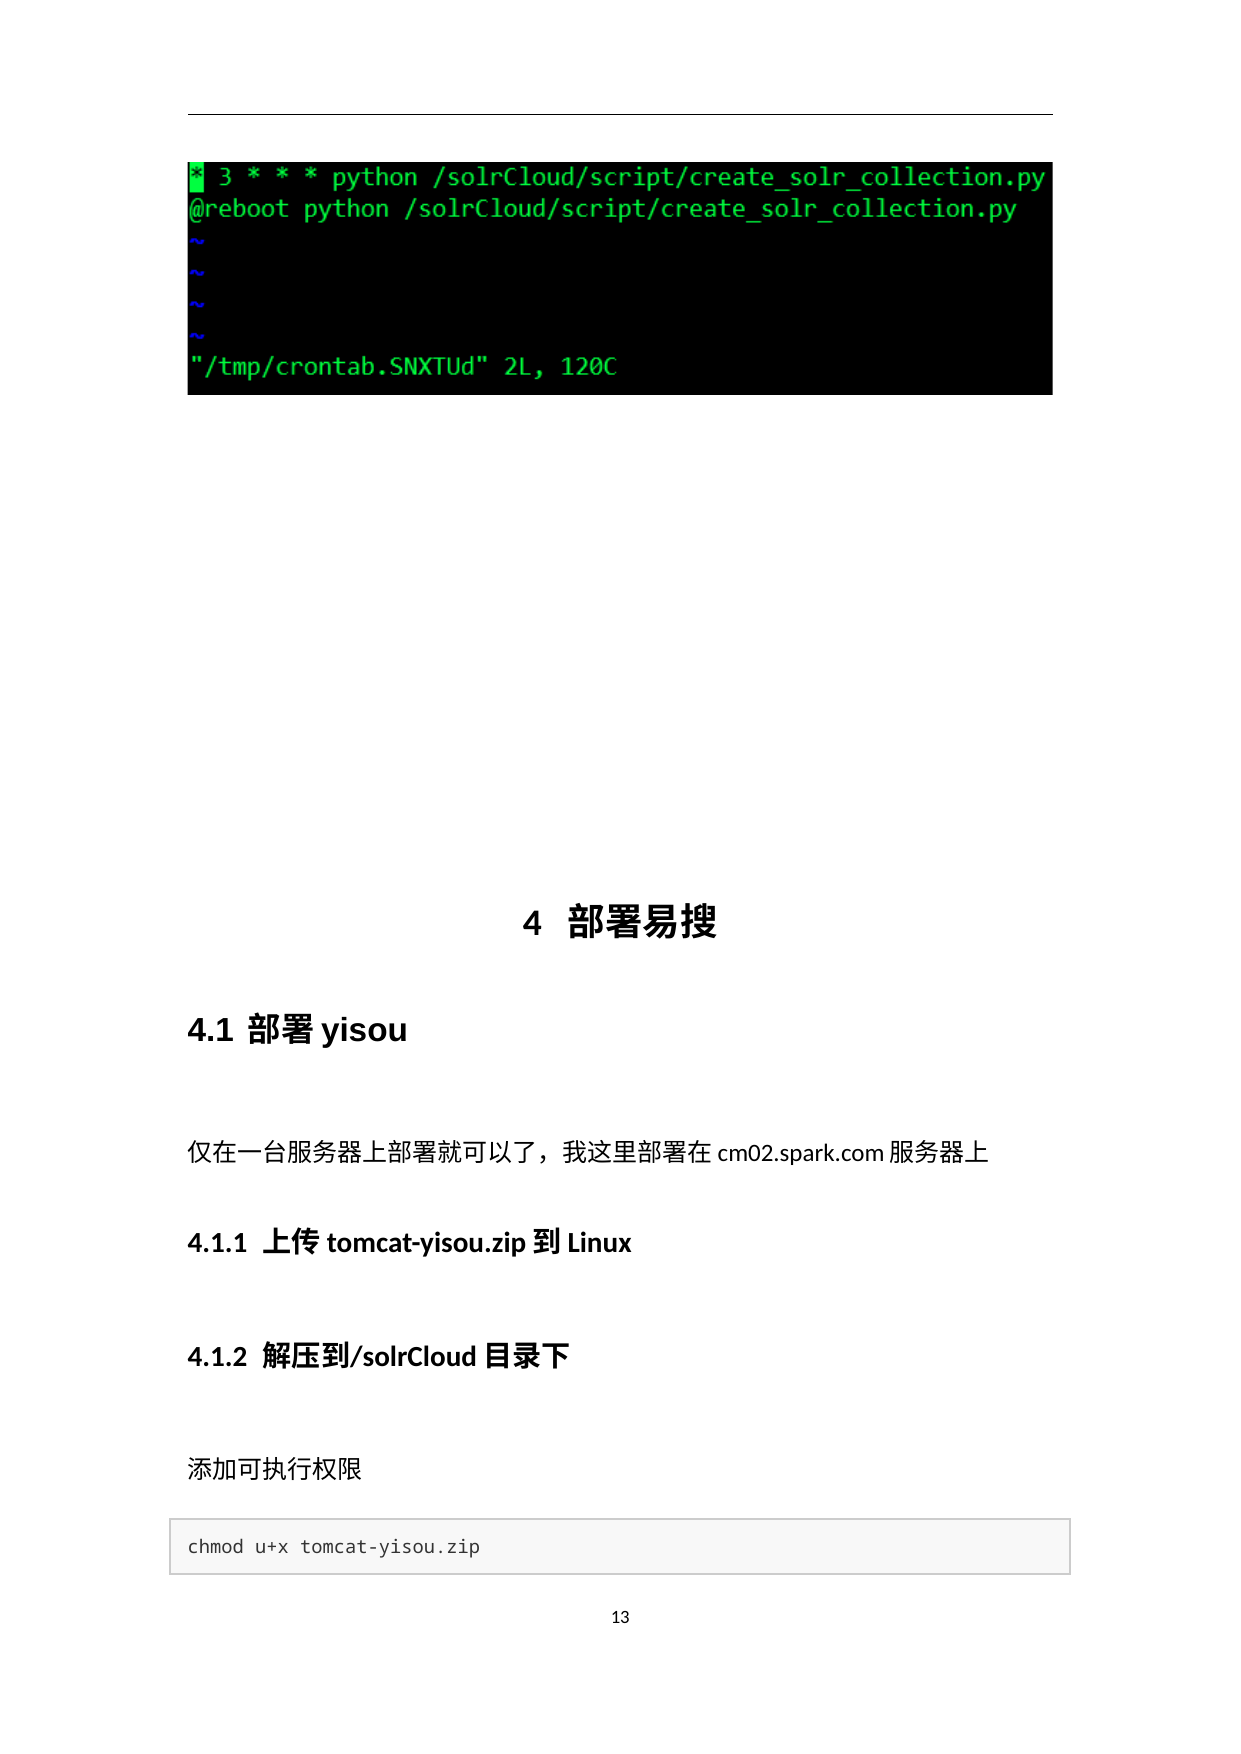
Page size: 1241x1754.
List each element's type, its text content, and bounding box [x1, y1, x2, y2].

text chmod u+x tomcat-yisou.zip [171, 1520, 1069, 1573]
subtitle 部署yisou [187, 995, 1053, 1060]
subtitle 解压到/solrCloud目录下 [187, 1321, 1053, 1386]
picture [187, 162, 1053, 395]
subtitle 上传tomcat-yisou.zip到Linux [187, 1207, 1053, 1272]
text 添加可执行权限 [187, 1435, 1053, 1500]
subtitle 部署易搜 [187, 887, 1053, 952]
text 仅在一台服务器上部署就可以了，我这里部署在cm02.spark.com服务器上 [187, 1118, 1053, 1183]
